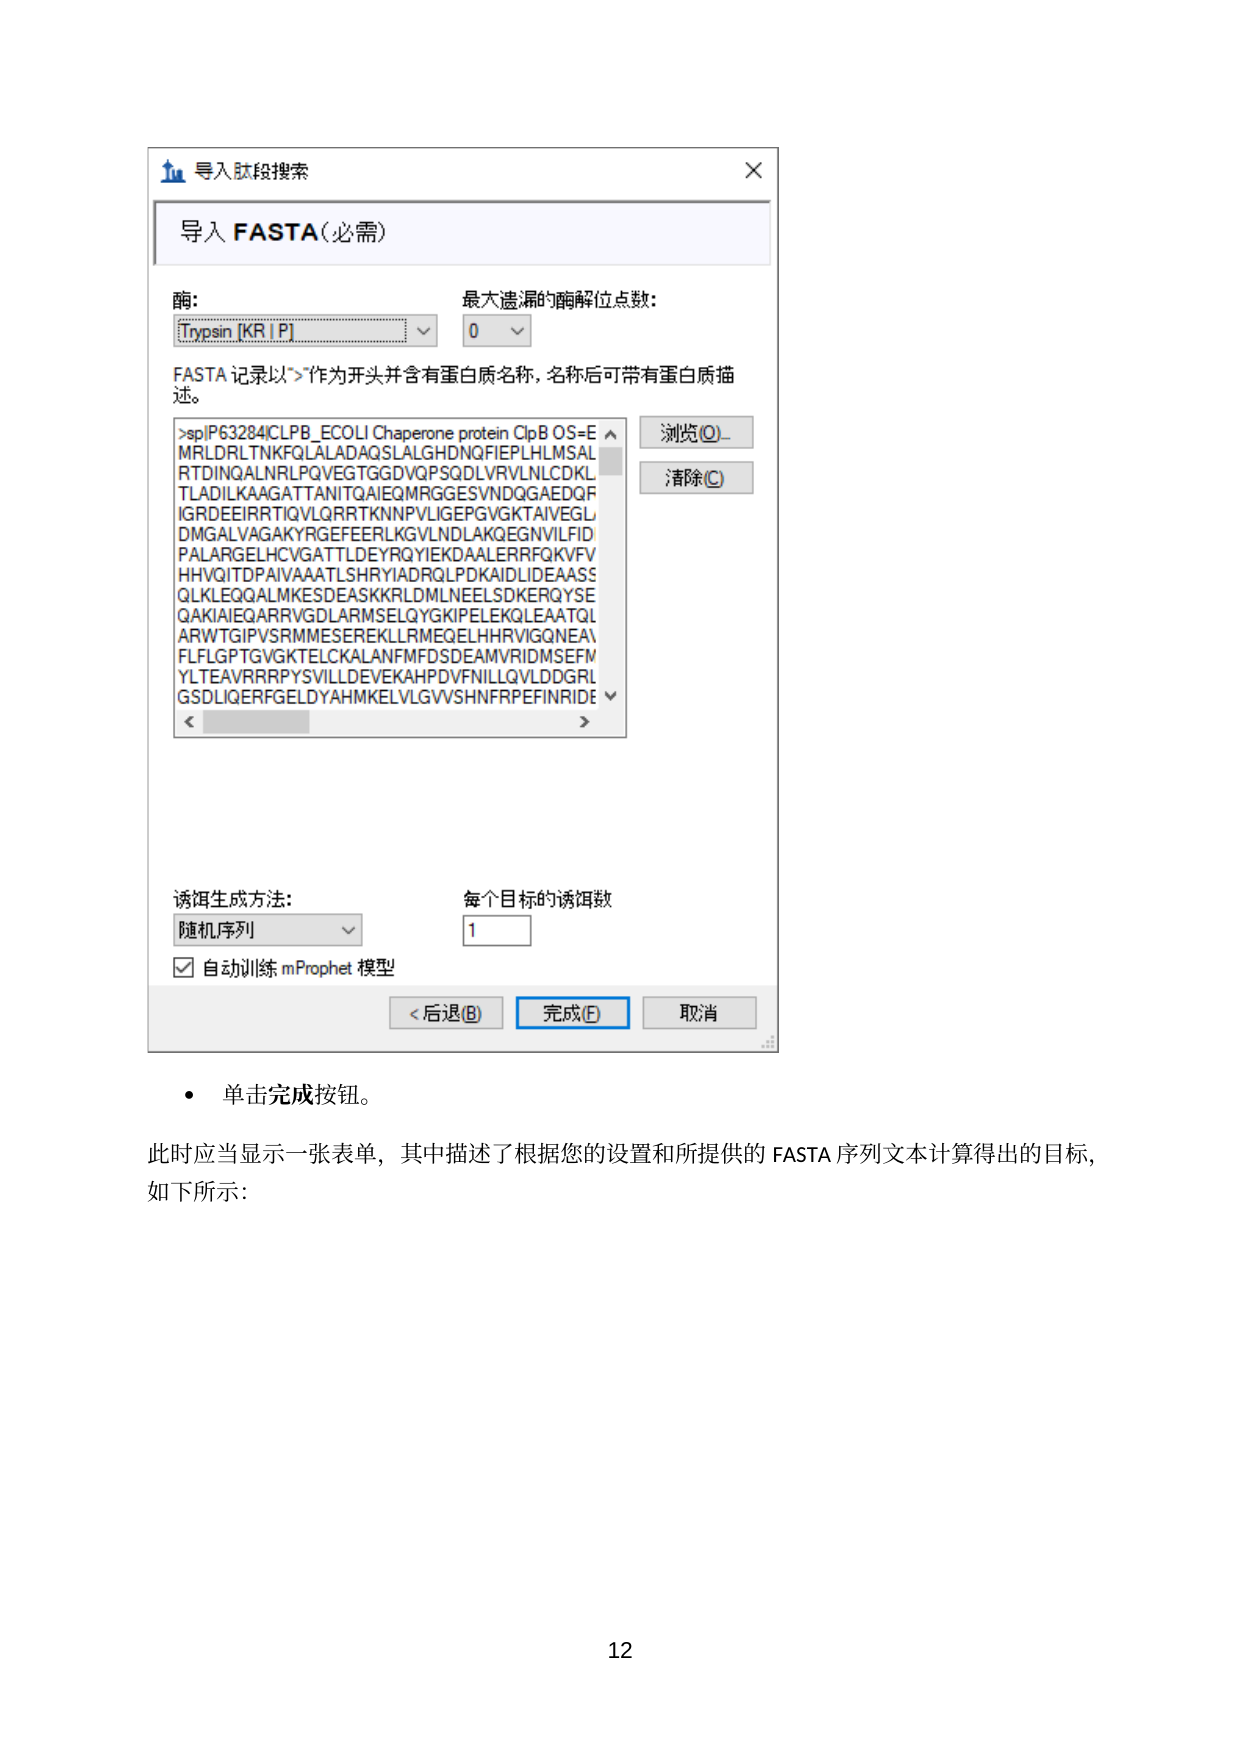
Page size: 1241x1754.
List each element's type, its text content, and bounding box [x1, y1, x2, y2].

picture [147, 147, 779, 1053]
text 此时应当显示一张表单，其中描述了根据您的设置和所提供的 FASTA 序列文本计算得出的目标，如下所示： [148, 1136, 1093, 1207]
list 单击完成按钮。 [185, 1077, 1093, 1110]
